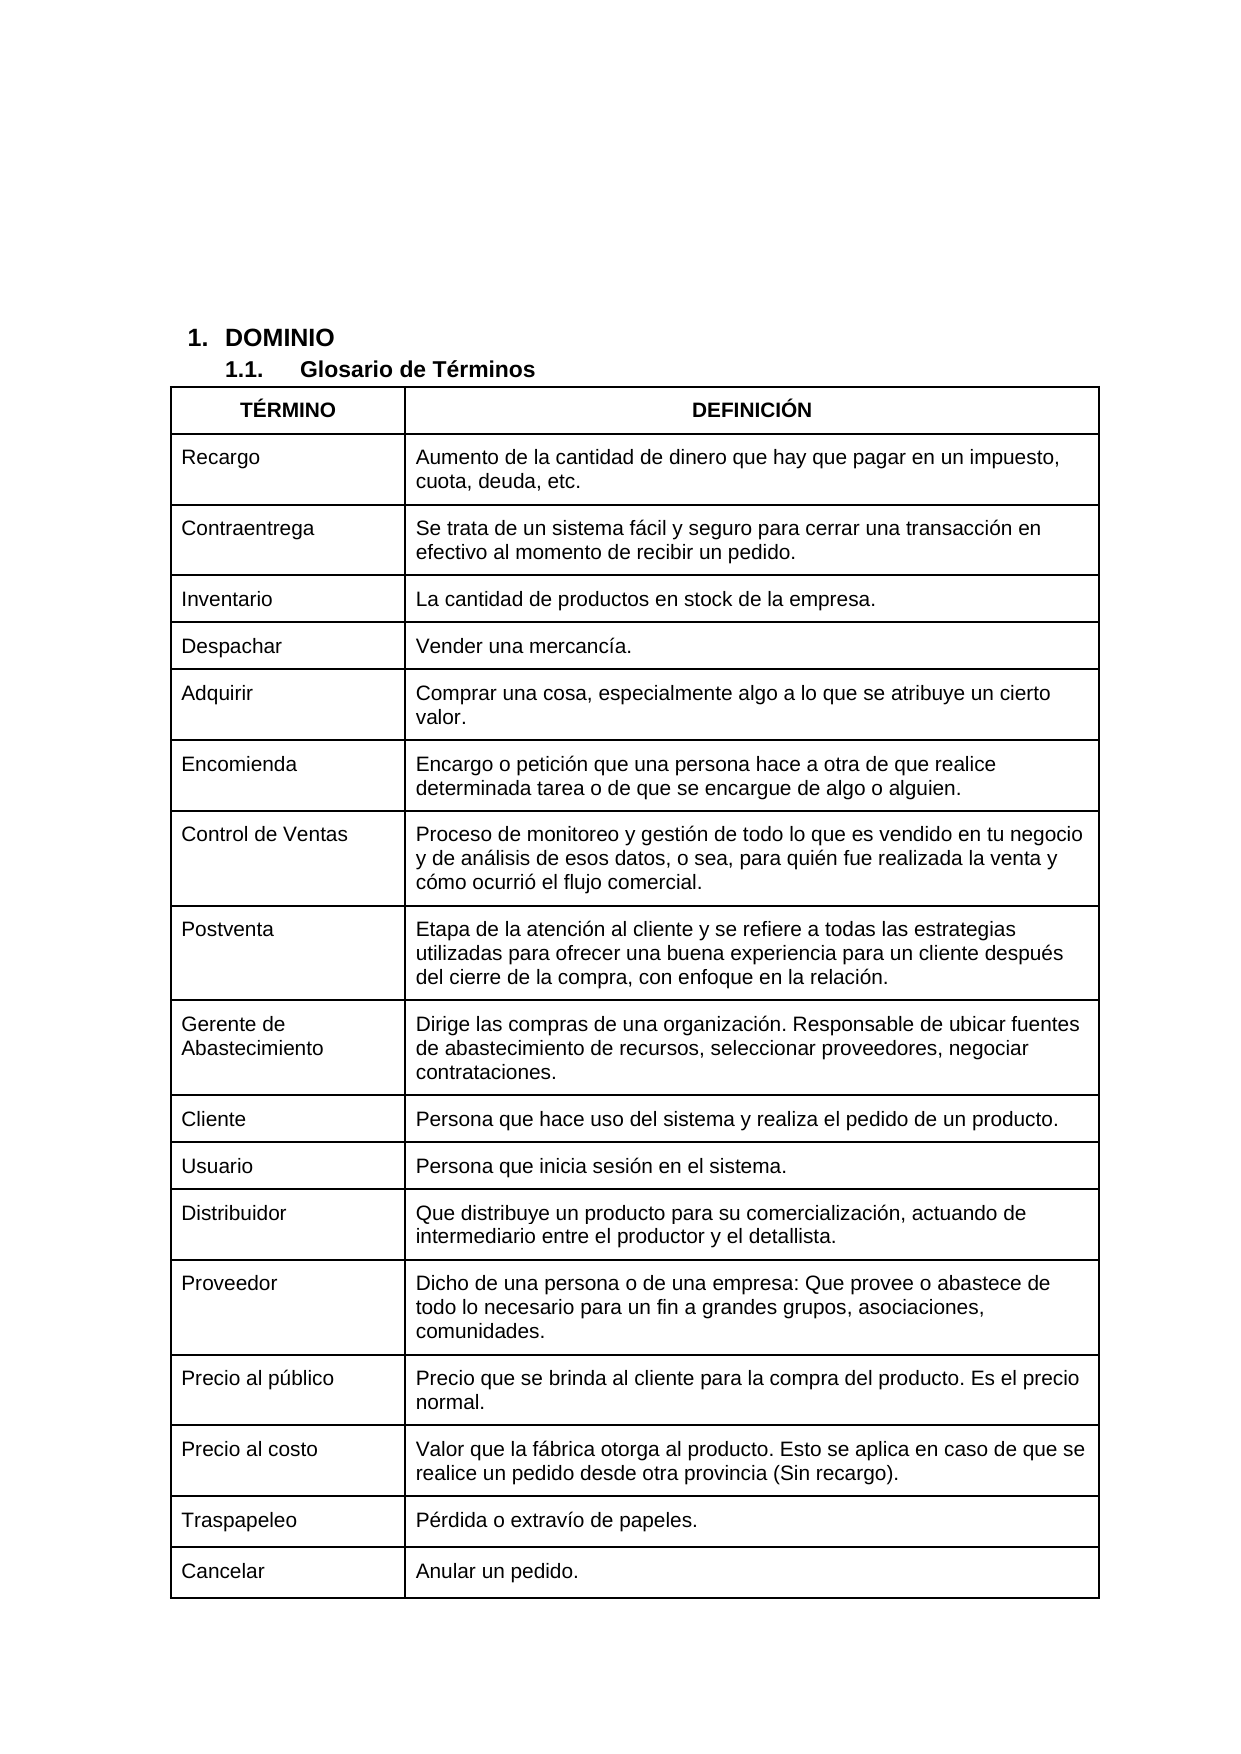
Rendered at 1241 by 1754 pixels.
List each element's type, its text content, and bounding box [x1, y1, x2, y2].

list Glosario de Términos [225, 356, 1090, 382]
table_cell Anular un pedido. [406, 1548, 1098, 1597]
table_cell Traspapeleo [172, 1497, 404, 1546]
table_cell Gerente de Abastecimiento [172, 1001, 404, 1094]
table_cell Se trata de un sistema fácil y seguro para cerrar una transacción en efectivo al momento de recibir un pedido. [406, 506, 1098, 574]
table_cell Dirige las compras de una organización. Responsable de ubicar fuentes de abastecimiento de recursos, seleccionar proveedores, negociar contrataciones. [406, 1001, 1098, 1094]
table_cell Despachar [172, 623, 404, 668]
table_cell Persona que inicia sesión en el sistema. [406, 1143, 1098, 1188]
table_cell Encargo o petición que una persona hace a otra de que realice determinada tarea o de que se encargue de algo o alguien. [406, 741, 1098, 810]
table_cell Cancelar [172, 1548, 404, 1597]
table_cell Valor que la fábrica otorga al producto. Esto se aplica en caso de que se realice un pedido desde otra provincia (Sin recargo). [406, 1426, 1098, 1495]
table_cell Encomienda [172, 741, 404, 810]
table_cell Adquirir [172, 670, 404, 739]
table_cell Cliente [172, 1096, 404, 1141]
table_header DEFINICIÓN [406, 388, 1098, 433]
table_cell Control de Ventas [172, 812, 404, 904]
table_cell Que distribuye un producto para su comercialización, actuando de intermediario entre el productor y el detallista. [406, 1190, 1098, 1259]
table_cell Vender una mercancía. [406, 623, 1098, 668]
table_cell La cantidad de productos en stock de la empresa. [406, 576, 1098, 621]
table_cell Usuario [172, 1143, 404, 1188]
table_cell Aumento de la cantidad de dinero que hay que pagar en un impuesto, cuota, deuda, etc. [406, 435, 1098, 503]
table_cell Persona que hace uso del sistema y realiza el pedido de un producto. [406, 1096, 1098, 1141]
table_cell Inventario [172, 576, 404, 621]
table_cell Pérdida o extravío de papeles. [406, 1497, 1098, 1546]
table_cell Contraentrega [172, 506, 404, 574]
table_cell Dicho de una persona o de una empresa: Que provee o abastece de todo lo necesario para un fin a grandes grupos, asociaciones, comunidades. [406, 1261, 1098, 1353]
table_cell Precio al costo [172, 1426, 404, 1495]
table_cell Postventa [172, 907, 404, 999]
table_cell Recargo [172, 435, 404, 503]
table_cell Precio que se brinda al cliente para la compra del producto. Es el precio normal. [406, 1356, 1098, 1424]
list DOMINIO [187, 323, 1090, 351]
table_cell Distribuidor [172, 1190, 404, 1259]
table_cell Precio al público [172, 1356, 404, 1424]
table_cell Etapa de la atención al cliente y se refiere a todas las estrategias utilizadas para ofrecer una buena experiencia para un cliente después del cierre de la compra, con enfoque en la relación. [406, 907, 1098, 999]
table_cell Proceso de monitoreo y gestión de todo lo que es vendido en tu negocio y de análisis de esos datos, o sea, para quién fue realizada la venta y cómo ocurrió el flujo comercial. [406, 812, 1098, 904]
table_cell Comprar una cosa, especialmente algo a lo que se atribuye un cierto valor. [406, 670, 1098, 739]
table_cell Proveedor [172, 1261, 404, 1353]
table_header TÉRMINO [172, 388, 404, 433]
